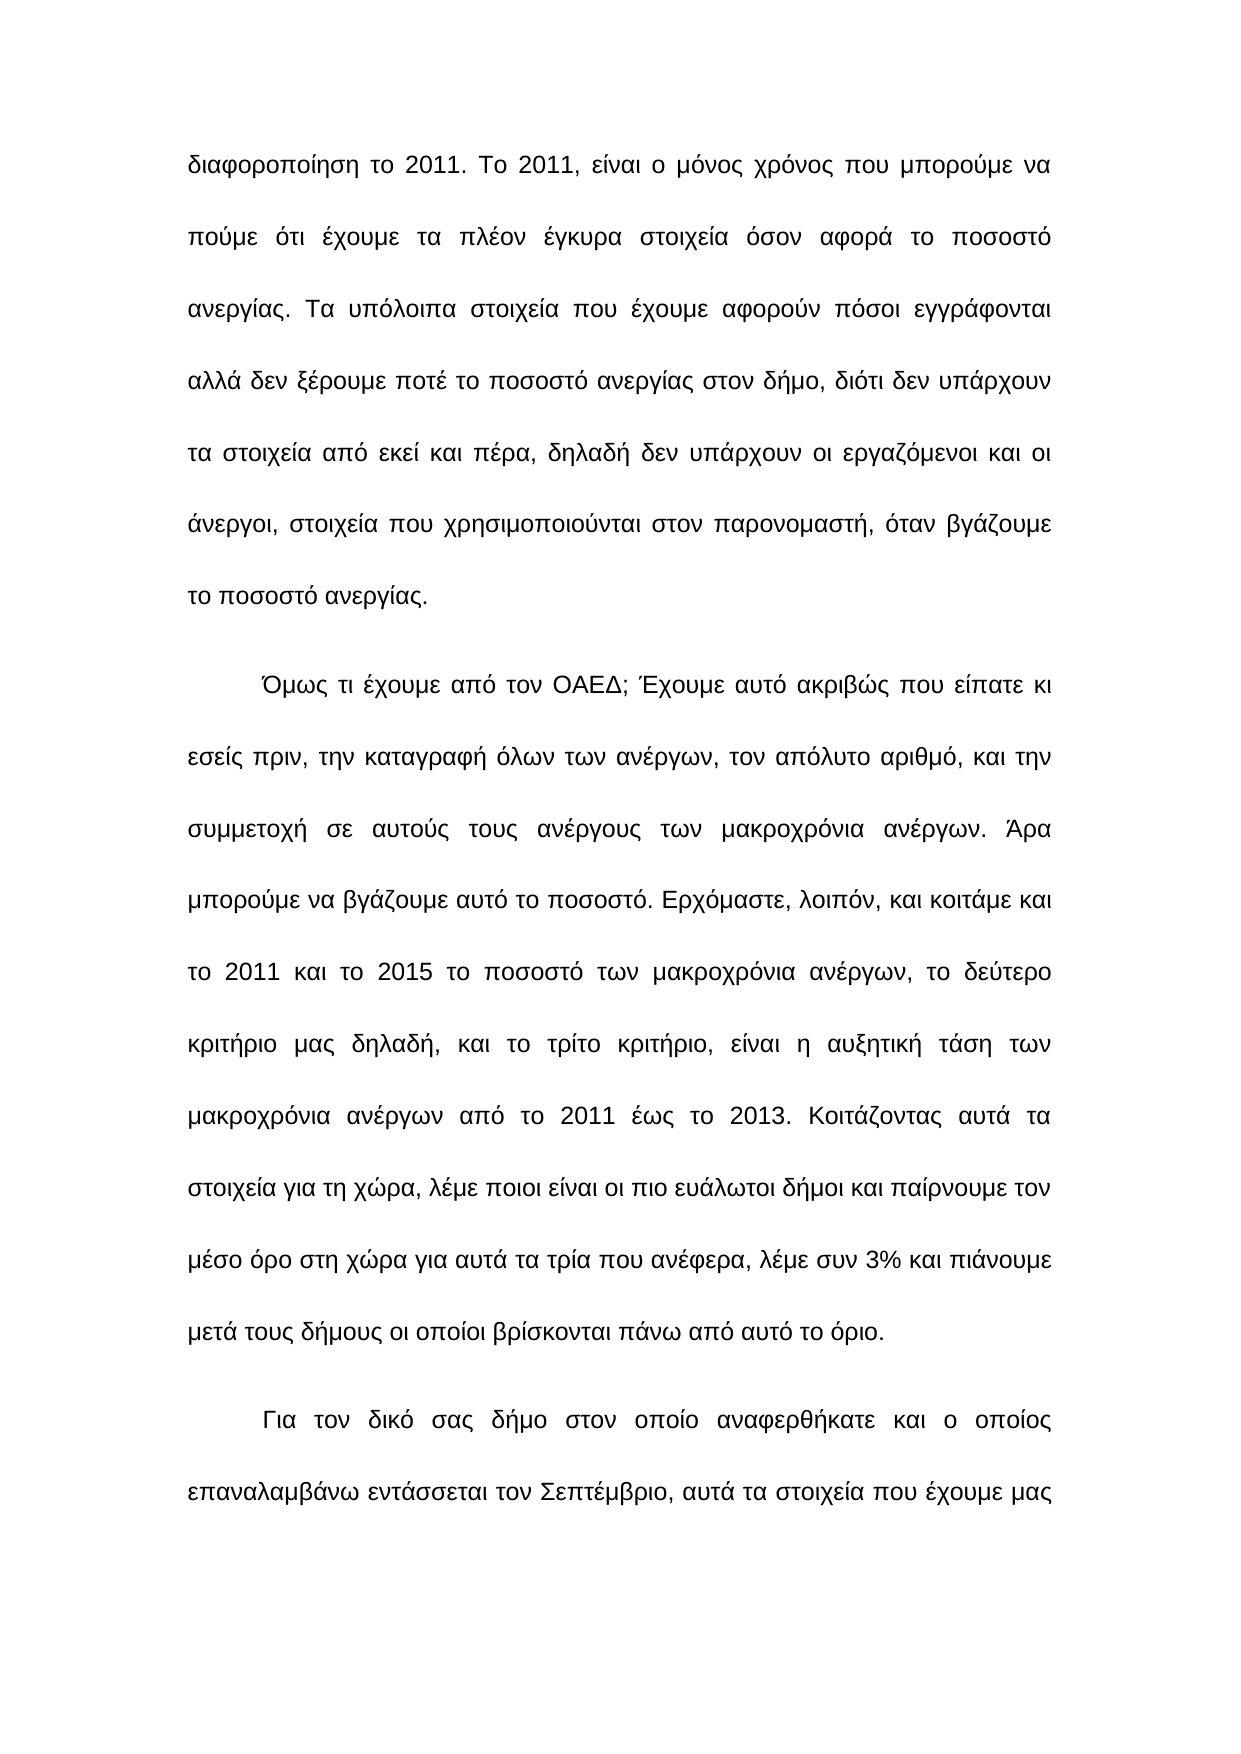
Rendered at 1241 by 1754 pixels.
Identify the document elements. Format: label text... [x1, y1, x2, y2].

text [187, 1405, 1053, 1506]
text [187, 150, 1053, 610]
text Όμως τι έχουμε από τον ΟΑΕΔ; Έχουμε αυτό ακριβώς που είπατε κι εσείς πριν, την καταγραφή όλων των ανέργων, τον απόλυτο αριθμό, και την συμμετοχή σε αυτούς τους ανέργους των μακροχρόνια ανέργων. Άρα μπορούμε να βγάζουμε αυτό το ποσοστό. Ερχόμαστε, λοιπόν, και κοιτάμε και το 2011 και το 2015 το ποσοστό των μακροχρόνια ανέργων, το δεύτερο κριτήριο μας δηλαδή, και το τρίτο κριτήριο, είναι η αυξητική τάση των μακροχρόνια ανέργων από το 2011 έως το 2013. Κοιτάζοντας αυτά τα στοιχεία για τη χώρα, λέμε ποιοι είναι οι πιο ευάλωτοι δήμοι και παίρνουμε τον μέσο όρο στη χώρα για αυτά τα τρία που ανέφερα, λέμε συν 3% και πιάνουμε μετά τους δήμους οι οποίοι βρίσκονται πάνω από αυτό το όριο. [187, 670, 1053, 1345]
